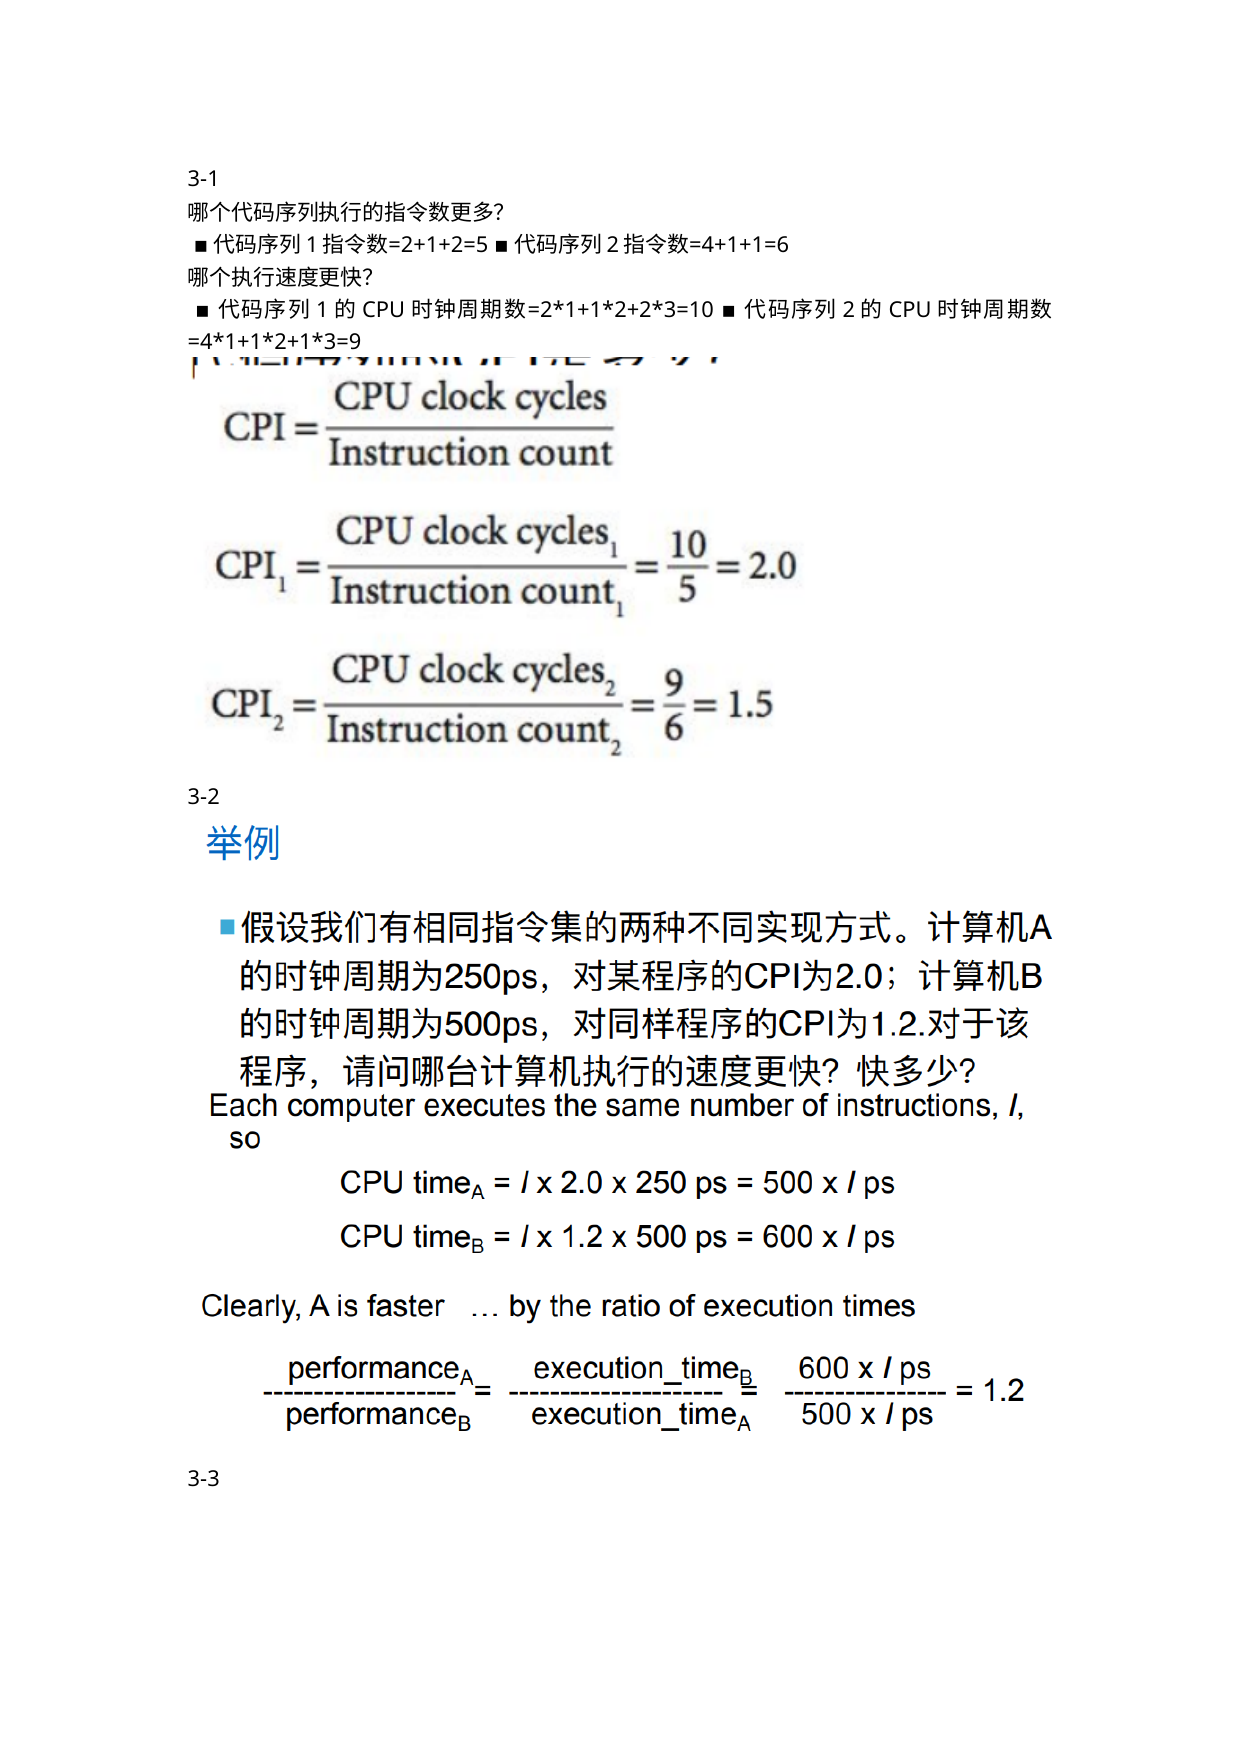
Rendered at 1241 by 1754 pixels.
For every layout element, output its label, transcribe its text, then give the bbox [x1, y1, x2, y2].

text 3-3 [187, 1462, 1053, 1494]
text ▪ 代码序列1指令数=2+1+2=5 ▪ 代码序列2指令数=4+1+1=6 [187, 227, 1053, 259]
picture [187, 812, 1053, 1441]
text ▪ 代码序列1的CPU时钟周期数=2*1+1*2+2*3=10 ▪ 代码序列2的CPU时钟周期数=4*1+1*2+1*3=9 [187, 292, 1053, 357]
text 哪个执⾏速度更快？ [187, 259, 1053, 292]
text 3-1 [187, 162, 1053, 194]
text 3-2 [187, 779, 1053, 812]
picture [187, 357, 815, 772]
text 哪个代码序列执⾏的指令数更多？ [187, 194, 1053, 227]
